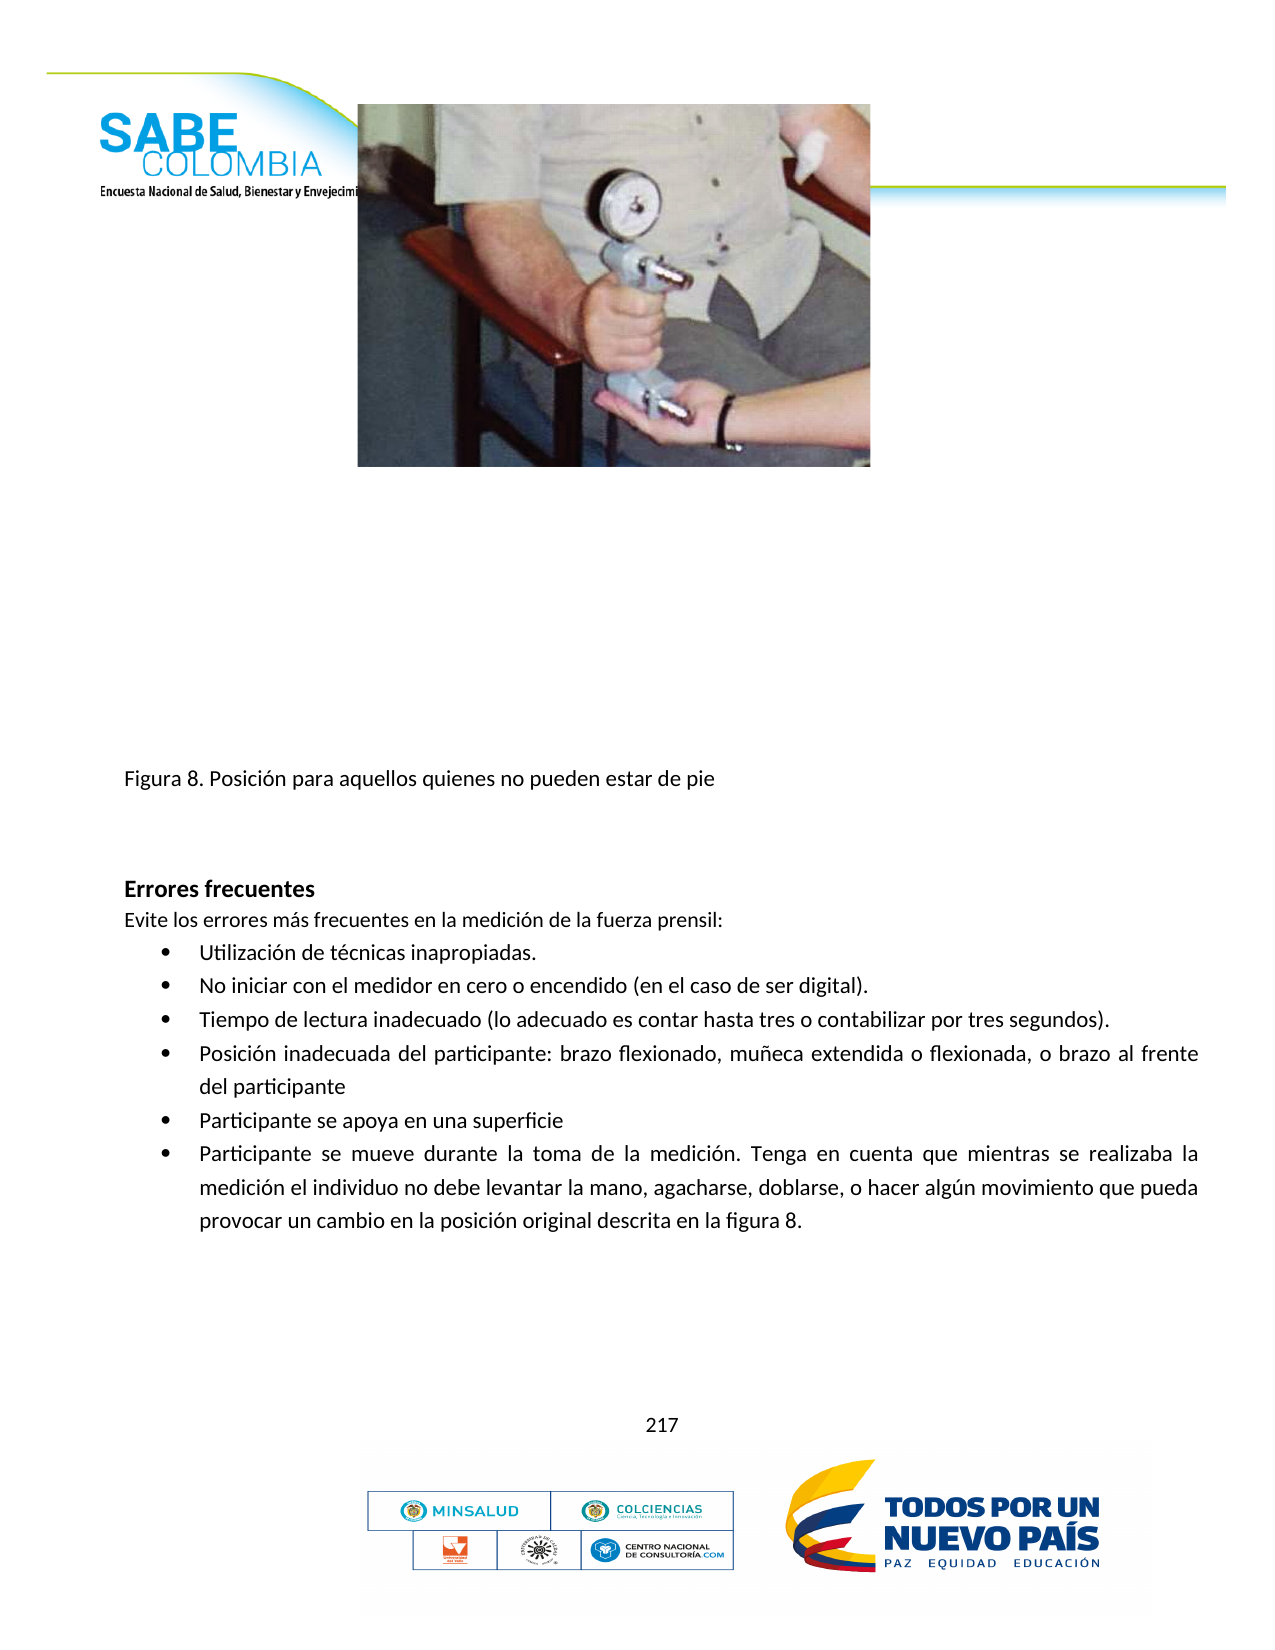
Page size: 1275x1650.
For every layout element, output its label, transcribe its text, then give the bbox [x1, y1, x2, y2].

list Utilización de técnicas inapropiadas. [162, 938, 1200, 966]
list Participante se apoya en una superficie [162, 1106, 1200, 1134]
picture [358, 1439, 1151, 1615]
text Errores frecuentes [124, 873, 1200, 904]
list No iniciar con el medidor en cero o encendido (en el caso de ser digital). [162, 972, 1200, 1000]
list Posición inadecuada del participante: brazo flexionado, muñeca extendida o flexionada, o brazo al frente del participante [162, 1039, 1200, 1100]
list Participante se mueve durante la toma de la medición. Tenga en cuenta que mientras se realizaba la medición el individuo no debe levantar la mano, agacharse, doblarse, o hacer algún movimiento que pueda provocar un cambio en la posición original descrita en la figura 8. [162, 1139, 1200, 1234]
text Evite los errores más frecuentes en la medición de la fuerza prensil: [124, 906, 1200, 933]
list Tiempo de lectura inadecuado (lo adecuado es contar hasta tres o contabilizar por tres segundos). [162, 1005, 1200, 1033]
picture [44, 46, 1226, 467]
list Figura 8. Posición para aquellos quienes no pueden estar de pie [124, 764, 1200, 792]
